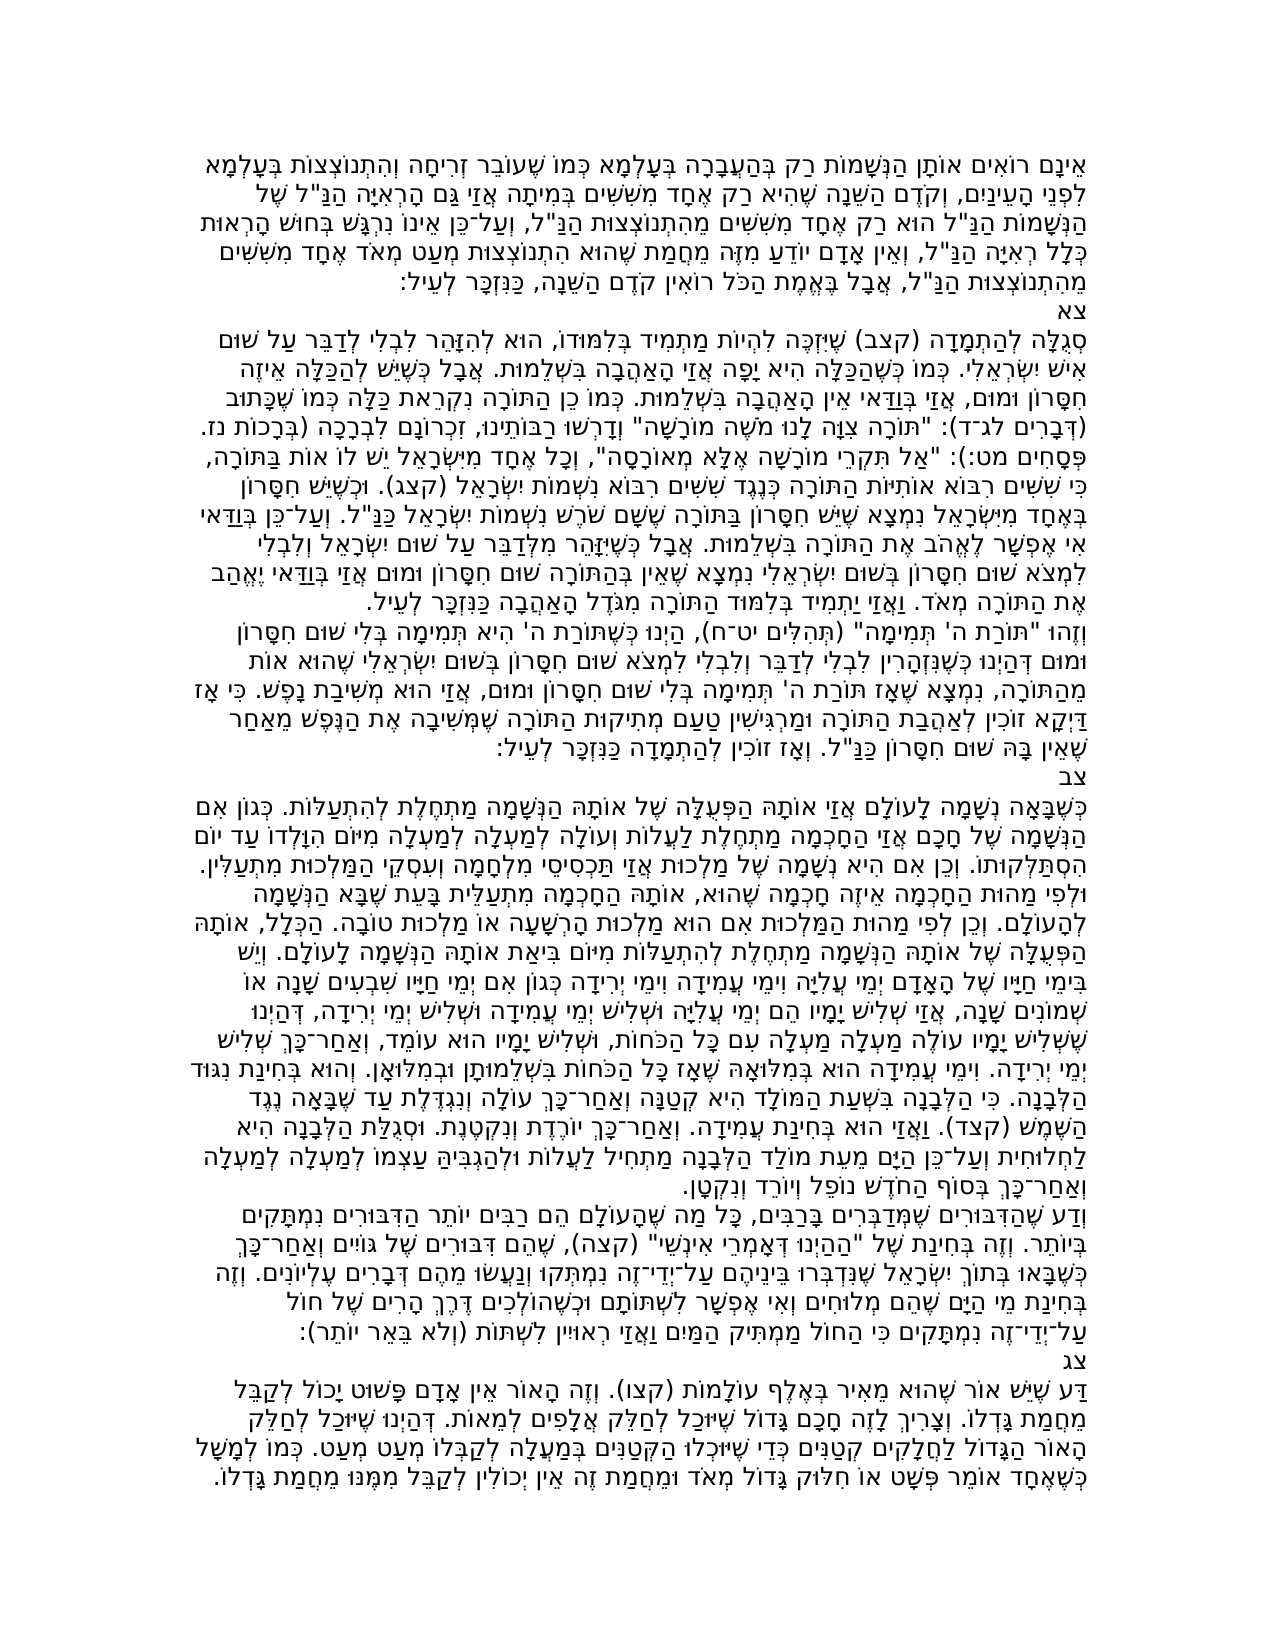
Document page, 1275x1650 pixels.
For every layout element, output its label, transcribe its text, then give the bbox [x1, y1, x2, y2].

text וְזֶהוּ "תּוֹרַת ה' תְּמִימָה" (תְּהִלִּים יט־ח), הַיְנוּ כְּשֶׁתּוֹרַת ה' הִיא תְּמִימָה בְּלִי שׁוּם חִסָּרוֹן וּמוּם דְּהַיְנוּ כְּשֶׁנִּזְהָרִין לִבְלִי לְדַבֵּר וְלִבְלִי לִמְצֹא שׁוּם חִסָּרוֹן בְּשׁוּם יִשְׂרְאֵלִי שֶׁהוּא אוֹת מֵהַתּוֹרָה, נִמְצָא שֶׁאָז תּוֹרַת ה' תְּמִימָה בְּלִי שׁוּם חִסָּרוֹן וּמוּם, אֲזַי הוּא מְשִׁיבַת נָפֶשׁ. כִּי אָז דַּיְקָא זוֹכִין לְאַהֲבַת הַתּוֹרָה וּמַרְגִּישִׁין טַעַם מְתִיקוּת הַתּוֹרָה שֶׁמְּשִׁיבָה אֶת הַנֶּפֶשׁ מֵאַחַר שֶׁאֵין בָּהּ שׁוּם חִסָּרוֹן כַּנַּ"ל. וְאָז זוֹכִין לְהַתְמָדָה כַּנִּזְכָּר לְעֵיל: [187, 617, 1087, 762]
text וְדַע שֶׁהַדִּבּוּרִים שֶׁמְּדַבְּרִים בָּרַבִּים, כָּל מַה שֶּׁהָעוֹלָם הֵם רַבִּים יוֹתֵר הַדִּבּוּרִים נִמְתָּקִים בְּיוֹתֵר. וְזֶה בְּחִינַת שֶׁל "הַהַיְנוּ דְּאָמְרֵי אִינְשֵׁי" (קצה), שֶׁהֵם דִּבּוּרִים שֶׁל גּוֹיִים וְאַחַר־כָּךְ כְּשֶׁבָּאוּ בְּתוֹךְ יִשְׂרָאֵל שֶׁנִּדְבְּרוּ בֵּינֵיהֶם עַל־יְדֵי־זֶה נִמְתְּקוּ וְנַעֲשׂוּ מֵהֶם דְּבָרִים עֶלְיוֹנִים. וְזֶה בְּחִינַת מֵי הַיָּם שֶׁהֵם מְלוּחִים וְאִי אֶפְשָׁר לִשְׁתּוֹתָם וּכְשֶׁהוֹלְכִים דֶּרֶךְ הָרִים שֶׁל חוֹל עַל־יְדֵי־זֶה נִמְתָּקִים כִּי הַחוֹל מַמְתִּיק הַמַּיִם וַאֲזַי רְאוּיִין לִשְׁתּוֹת (וְלֹא בֵּאֵר יוֹתֵר): [187, 1200, 1087, 1346]
text צג [187, 1346, 1087, 1375]
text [187, 150, 1087, 296]
text צב [187, 762, 1087, 792]
text כְּשֶׁבָּאָה נְשָׁמָה לָעוֹלָם אֲזַי אוֹתָהּ הַפְּעֻלָּה שֶׁל אוֹתָהּ הַנְּשָׁמָה מַתְחֶלֶת לְהִתְעַלּוֹת. כְּגוֹן אִם הַנְּשָׁמָה שֶׁל חָכָם אֲזַי הַחָכְמָה מַתְחֶלֶת לַעֲלוֹת וְעוֹלָה לְמַעְלָה לְמַעְלָה מִיּוֹם הִוָּלְדוֹ עַד יוֹם הִסְתַּלְּקוּתוֹ. וְכֵן אִם הִיא נְשָׁמָה שֶׁל מַלְכוּת אֲזַי תַּכְסִיסֵי מִלְחָמָה וְעִסְקֵי הַמַּלְכוּת מִתְעַלִּין. וּלְפִי מַהוּת הַחָכְמָה אֵיזֶה חָכְמָה שֶׁהוּא, אוֹתָהּ הַחָכְמָה מִתְעַלֵּית בָּעֵת שֶׁבָּא הַנְּשָׁמָה לְהָעוֹלָם. וְכֵן לְפִי מַהוּת הַמַּלְכוּת אִם הוּא מַלְכוּת הָרְשָׁעָה אוֹ מַלְכוּת טוֹבָה. הַכְּלָל, אוֹתָהּ הַפְּעֻלָּה שֶׁל אוֹתָהּ הַנְּשָׁמָה מַתְחֶלֶת לְהִתְעַלּוֹת מִיּוֹם בִּיאַת אוֹתָהּ הַנְּשָׁמָה לָעוֹלָם. וְיֵשׁ בִּימֵי חַיָּיו שֶׁל הָאָדָם יְמֵי עֲלִיָּה וִימֵי עֲמִידָה וִימֵי יְרִידָה כְּגוֹן אִם יְמֵי חַיָּיו שִׁבְעִים שָׁנָה אוֹ שְׁמוֹנִים שָׁנָה, אֲזַי שְׁלִישׁ יָמָיו הֵם יְמֵי עֲלִיָּה וּשְׁלִישׁ יְמֵי עֲמִידָה וּשְׁלִישׁ יְמֵי יְרִידָה, דְּהַיְנוּ שֶׁשְּׁלִישׁ יָמָיו עוֹלֶה מַעְלָה מַעְלָה עִם כָּל הַכֹּחוֹת, וּשְׁלִישׁ יָמָיו הוּא עוֹמֵד, וְאַחַר־כָּךְ שְׁלִישׁ יְמֵי יְרִידָה. וִימֵי עֲמִידָה הוּא בְּמִלּוּאָהּ שֶׁאָז כָּל הַכֹּחוֹת בִּשְׁלֵמוּתָן וּבְמִלּוּאָן. וְהוּא בְּחִינַת נִגּוּד הַלְּבָנָה. כִּי הַלְּבָנָה בִּשְׁעַת הַמּוֹלָד הִיא קְטַנָּה וְאַחַר־כָּךְ עוֹלָה וְנִגְדֶּלֶת עַד שֶׁבָּאָה נֶגֶד הַשֶּׁמֶשׁ (קצד). וַאֲזַי הוּא בְּחִינַת עֲמִידָה. וְאַחַר־כָּךְ יוֹרֶדֶת וְנִקְטֶנֶת. וּסְגֻלַּת הַלְּבָנָה הִיא לַחְלוּחִית וְעַל־כֵּן הַיָּם מֵעֵת מוֹלַד הַלְּבָנָה מַתְחִיל לַעֲלוֹת וּלְהַגְבִּיהַּ עַצְמוֹ לְמַעְלָה לְמַעְלָה וְאַחַר־כָּךְ בְּסוֹף הַחֹדֶשׁ נוֹפֵל וְיוֹרֵד וְנִקְטָן. [187, 792, 1087, 1200]
text צא [187, 296, 1087, 325]
text סְגֻלָּה לְהַתְמָדָה (קצב) שֶׁיִּזְכֶּה לִהְיוֹת מַתְמִיד בְּלִמּוּדוֹ, הוּא לְהִזָּהֵר לִבְלִי לְדַבֵּר עַל שׁוּם אִישׁ יִשְׂרְאֵלִי. כְּמוֹ כְּשֶׁהַכַּלָּה הִיא יָפָה אֲזַי הָאַהֲבָה בִּשְׁלֵמוּת. אֲבָל כְּשֶׁיֵּשׁ לְהַכַּלָּה אֵיזֶה חִסָּרוֹן וּמוּם, אֲזַי בְּוַדַּאי אֵין הָאַהֲבָה בִּשְׁלֵמוּת. כְּמוֹ כֵן הַתּוֹרָה נִקְרֵאת כַּלָּה כְּמוֹ שֶׁכָּתוּב (דְּבָרִים לג־ד): "תּוֹרָה צִוָּה לָנוּ מֹשֶׁה מוֹרָשָׁה" וְדָרְשׁוּ רַבּוֹתֵינוּ, זִכְרוֹנָם לִבְרָכָה (בְּרָכוֹת נז. פְּסָחִים מט:): "אַל תִּקְרֵי מוֹרָשָׁה אֶלָּא מְאוֹרָסָה", וְכָל אֶחָד מִיִּשְׂרָאֵל יֵשׁ לוֹ אוֹת בַּתּוֹרָה, כִּי שִׁשִּׁים רִבּוֹא אוֹתִיּוֹת הַתּוֹרָה כְּנֶגֶד שִׁשִּׁים רִבּוֹא נִשְׁמוֹת יִשְׂרָאֵל (קצג). וּכְשֶׁיֵּשׁ חִסָּרוֹן בְּאֶחָד מִיִּשְׂרָאֵל נִמְצָא שֶׁיֵּשׁ חִסָּרוֹן בַּתּוֹרָה שֶׁשָּׁם שֹׁרֶשׁ נִשְׁמוֹת יִשְׂרָאֵל כַּנַּ"ל. וְעַל־כֵּן בְּוַדַּאי אִי אֶפְשָׁר לֶאֱהֹב אֶת הַתּוֹרָה בִּשְׁלֵמוּת. אֲבָל כְּשֶׁיִּזָּהֵר מִלְּדַבֵּר עַל שׁוּם יִשְׂרָאֵל וְלִבְלִי לִמְצֹא שׁוּם חִסָּרוֹן בְּשׁוּם יִשְׂרְאֵלִי נִמְצָא שֶׁאֵין בְּהַתּוֹרָה שׁוּם חִסָּרוֹן וּמוּם אֲזַי בְּוַדַּאי יֶאֱהַב אֶת הַתּוֹרָה מְאֹד. וַאֲזַי יַתְמִיד בְּלִמּוּד הַתּוֹרָה מִגֹּדֶל הָאַהֲבָה כַּנִּזְכָּר לְעֵיל. [187, 325, 1087, 617]
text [187, 1375, 1087, 1492]
